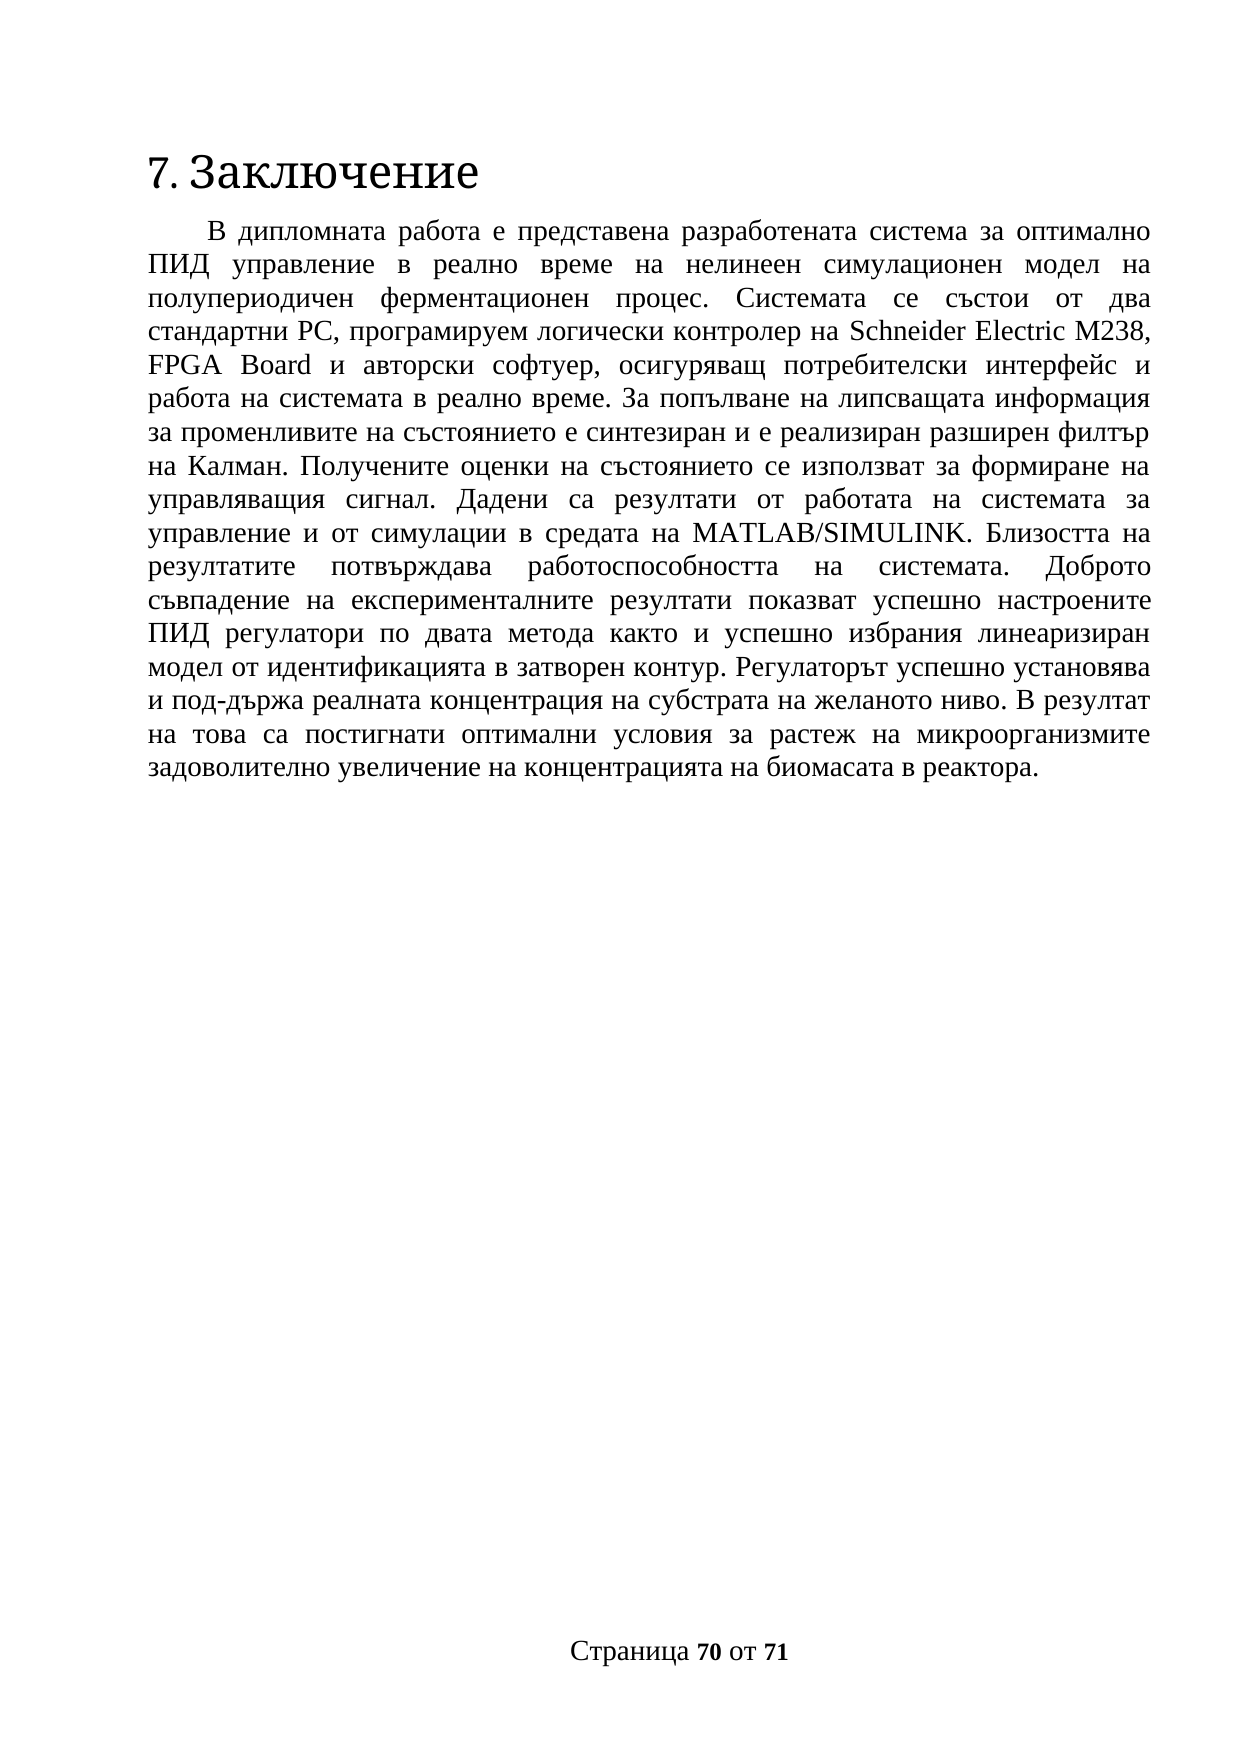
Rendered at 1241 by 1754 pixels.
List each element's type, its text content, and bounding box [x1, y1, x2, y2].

text В дипломната работа е представена разработената система за оптимално ПИД управление в реално време на нелинеен симулационен модел на полупериодичен ферментационен процес. Системата се състои от два стандартни PC, програмируем логически контролер на Schneider Electric M238, FPGA Board и авторски софтуер, осигуряващ потребителски интерфейс и работа на системата в реално време. За попълване на липсващата информация за променливите на състоянието е синтезиран и е реализиран разширен филтър на Калман. Получените оценки на състоянието се използват за формиране на управляващия сигнал. Дадени са резултати от работата на системата за управление и от симулации в средата на MATLAB/SIMULINK. Близостта на резултатите потвърждава работоспособността на системата. Доброто съвпадение на експерименталните резултати показват успешно настроените ПИД регулатори по двата метода както и успешно избрания линеаризиран модел от идентификацията в затворен контур. Регулаторът успешно установява и под-държа реалната концентрация на субстрата на желаното ниво. В резултат на това са постигнати оптимални условия за растеж на микроорганизмите задоволително увеличение на концентрацията на биомасата в реактора. [148, 213, 1152, 783]
subtitle 7. Заключение [148, 148, 1152, 200]
